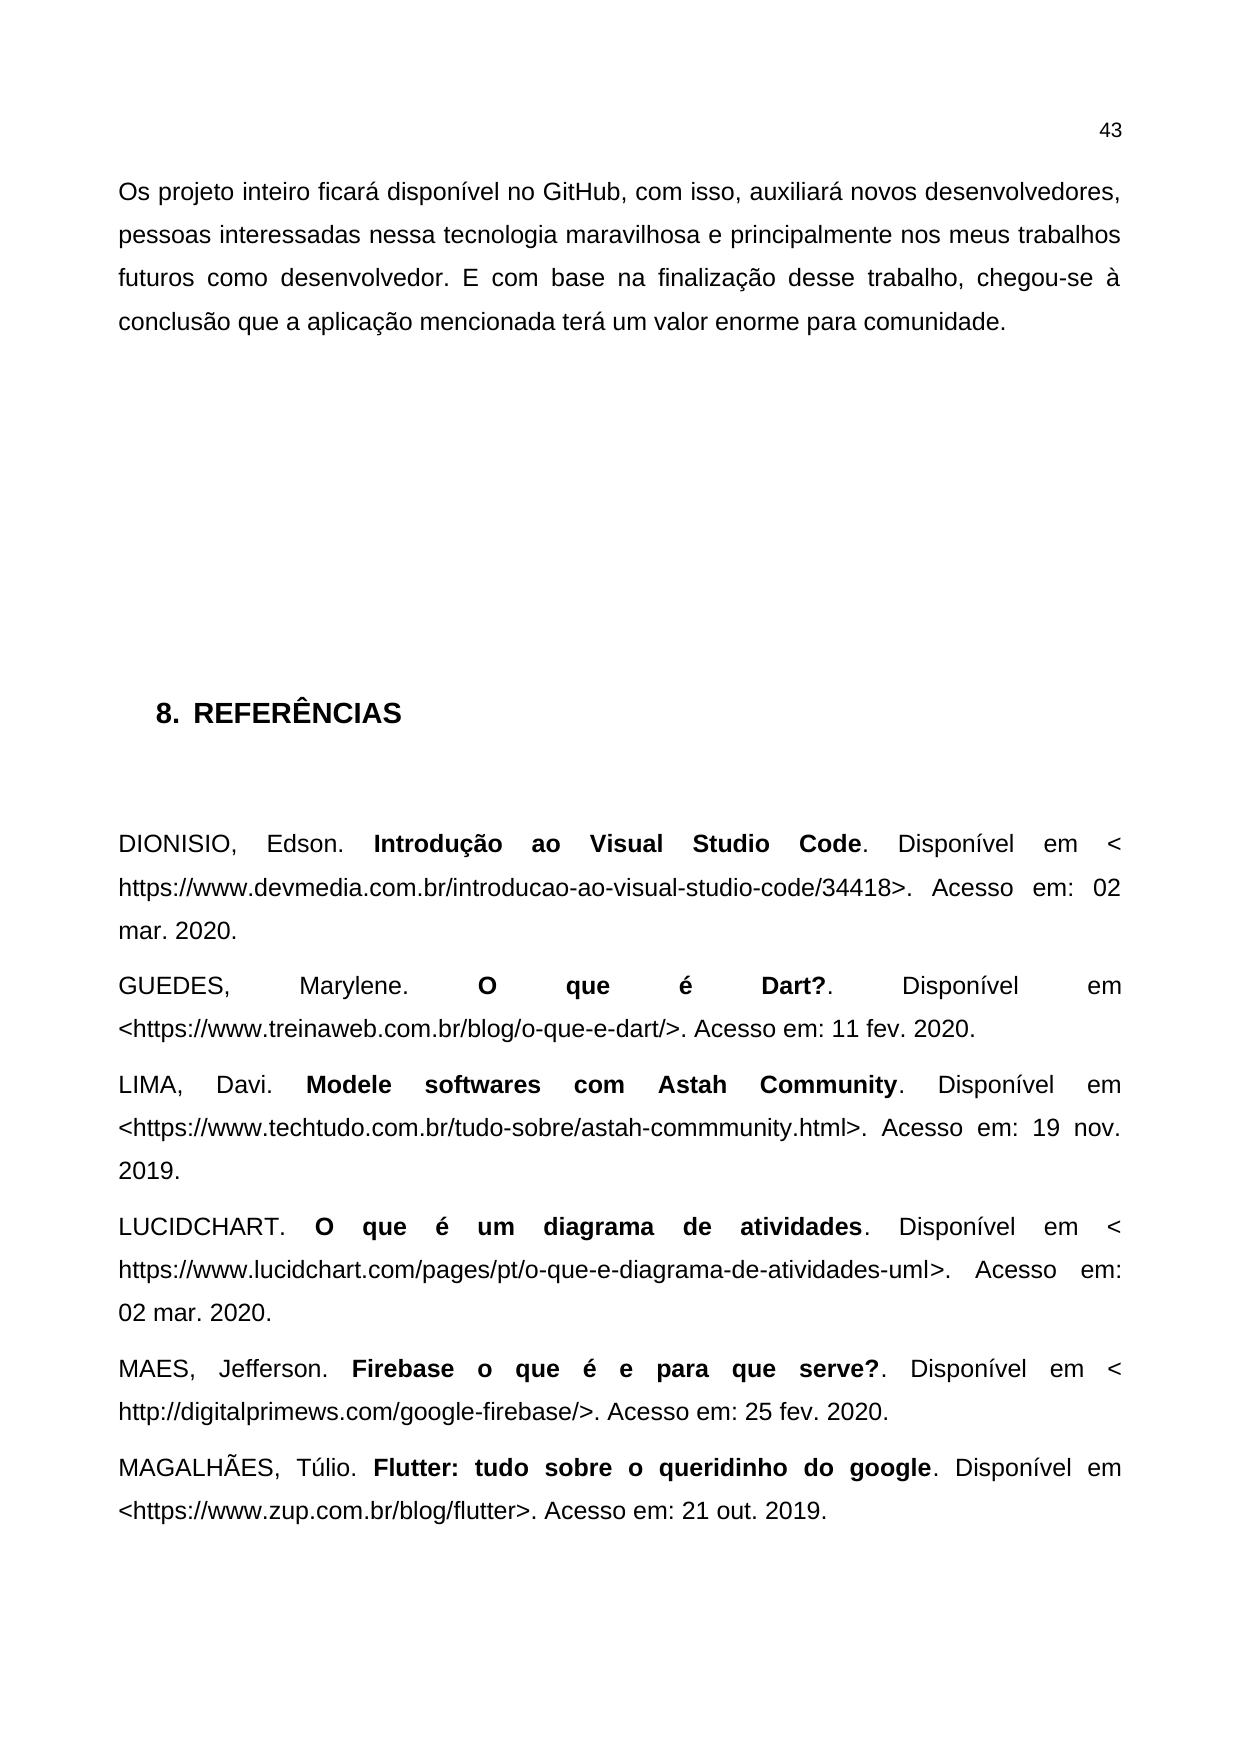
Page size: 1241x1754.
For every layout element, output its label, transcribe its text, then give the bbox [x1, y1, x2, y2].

text LUCIDCHART. O que é um diagrama de atividades. Disponível em < https://www.lucidchart.com/pages/pt/o-que-e-diagrama-de-atividades-uml>. Acesso em: 02 mar. 2020. [118, 1212, 1122, 1327]
text MAES, Jefferson. Firebase o que é e para que serve?. Disponível em < http://digitalprimews.com/google-firebase/>. Acesso em: 25 fev. 2020. [118, 1354, 1122, 1426]
text DIONISIO, Edson. Introdução ao Visual Studio Code. Disponível em < https://www.devmedia.com.br/introducao-ao-visual-studio-code/34418>. Acesso em: 02 mar. 2020. [118, 829, 1122, 944]
text LIMA, Davi. Modele softwares com Astah Community. Disponível em <https://www.techtudo.com.br/tudo-sobre/astah-commmunity.html>. Acesso em: 19 nov. 2019. [118, 1070, 1122, 1185]
text MAGALHÃES, Túlio. Flutter: tudo sobre o queridinho do google. Disponível em <https://www.zup.com.br/blog/flutter>. Acesso em: 21 out. 2019. [118, 1453, 1122, 1524]
text Os projeto inteiro ficará disponível no GitHub, com isso, auxiliará novos desenvolvedores, pessoas interessadas nessa tecnologia maravilhosa e principalmente nos meus trabalhos futuros como desenvolvedor. E com base na finalização desse trabalho, chegou-se à conclusão que a aplicação mencionada terá um valor enorme para comunidade. [118, 177, 1122, 335]
text GUEDES, Marylene. O que é Dart?. Disponível em <https://www.treinaweb.com.br/blog/o-que-e-dart/>. Acesso em: 11 fev. 2020. [118, 971, 1122, 1043]
subtitle REFERÊNCIAS [156, 696, 1122, 729]
